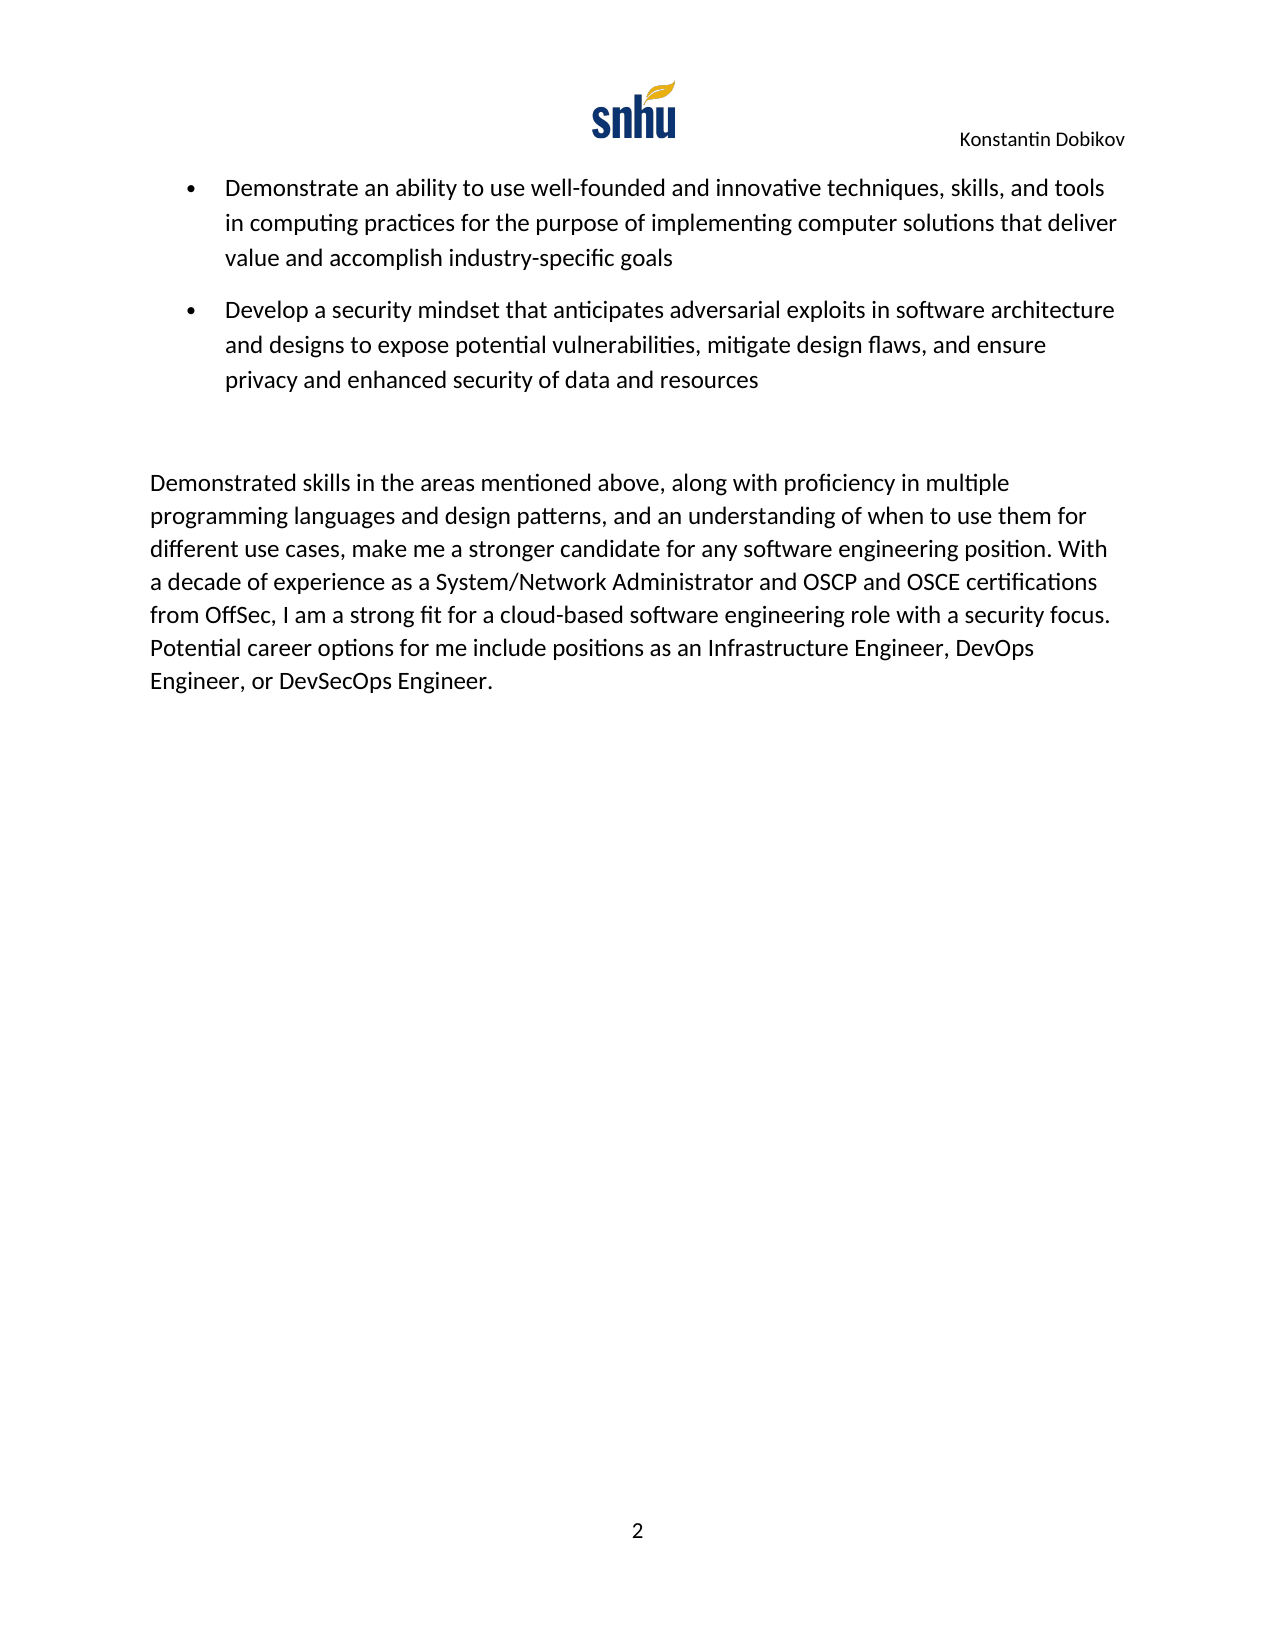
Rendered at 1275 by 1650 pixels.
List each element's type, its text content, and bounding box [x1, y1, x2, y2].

list Demonstrate an ability to use well-founded and innovative techniques, skills, and tools in computing practices for the purpose of implementing computer solutions that deliver value and accomplish industry-specific goals [187, 173, 1125, 273]
text Demonstrated skills in the areas mentioned above, along with proficiency in multiple programming languages and design patterns, and an understanding of when to use them for different use cases, make me a stronger candidate for any software engineering position. With a decade of experience as a System/Network Administrator and OSCP and OSCE certifications from OffSec, I am a strong fit for a cloud-based software engineering role with a security focus. Potential career options for me include positions as an Infrastructure Engineer, DevOps Engineer, or DevSecOps Engineer. [150, 468, 1125, 696]
picture [573, 75, 702, 147]
list Develop a security mindset that anticipates adversarial exploits in software architecture and designs to expose potential vulnerabilities, mitigate design flaws, and ensure privacy and enhanced security of data and resources [187, 294, 1125, 395]
